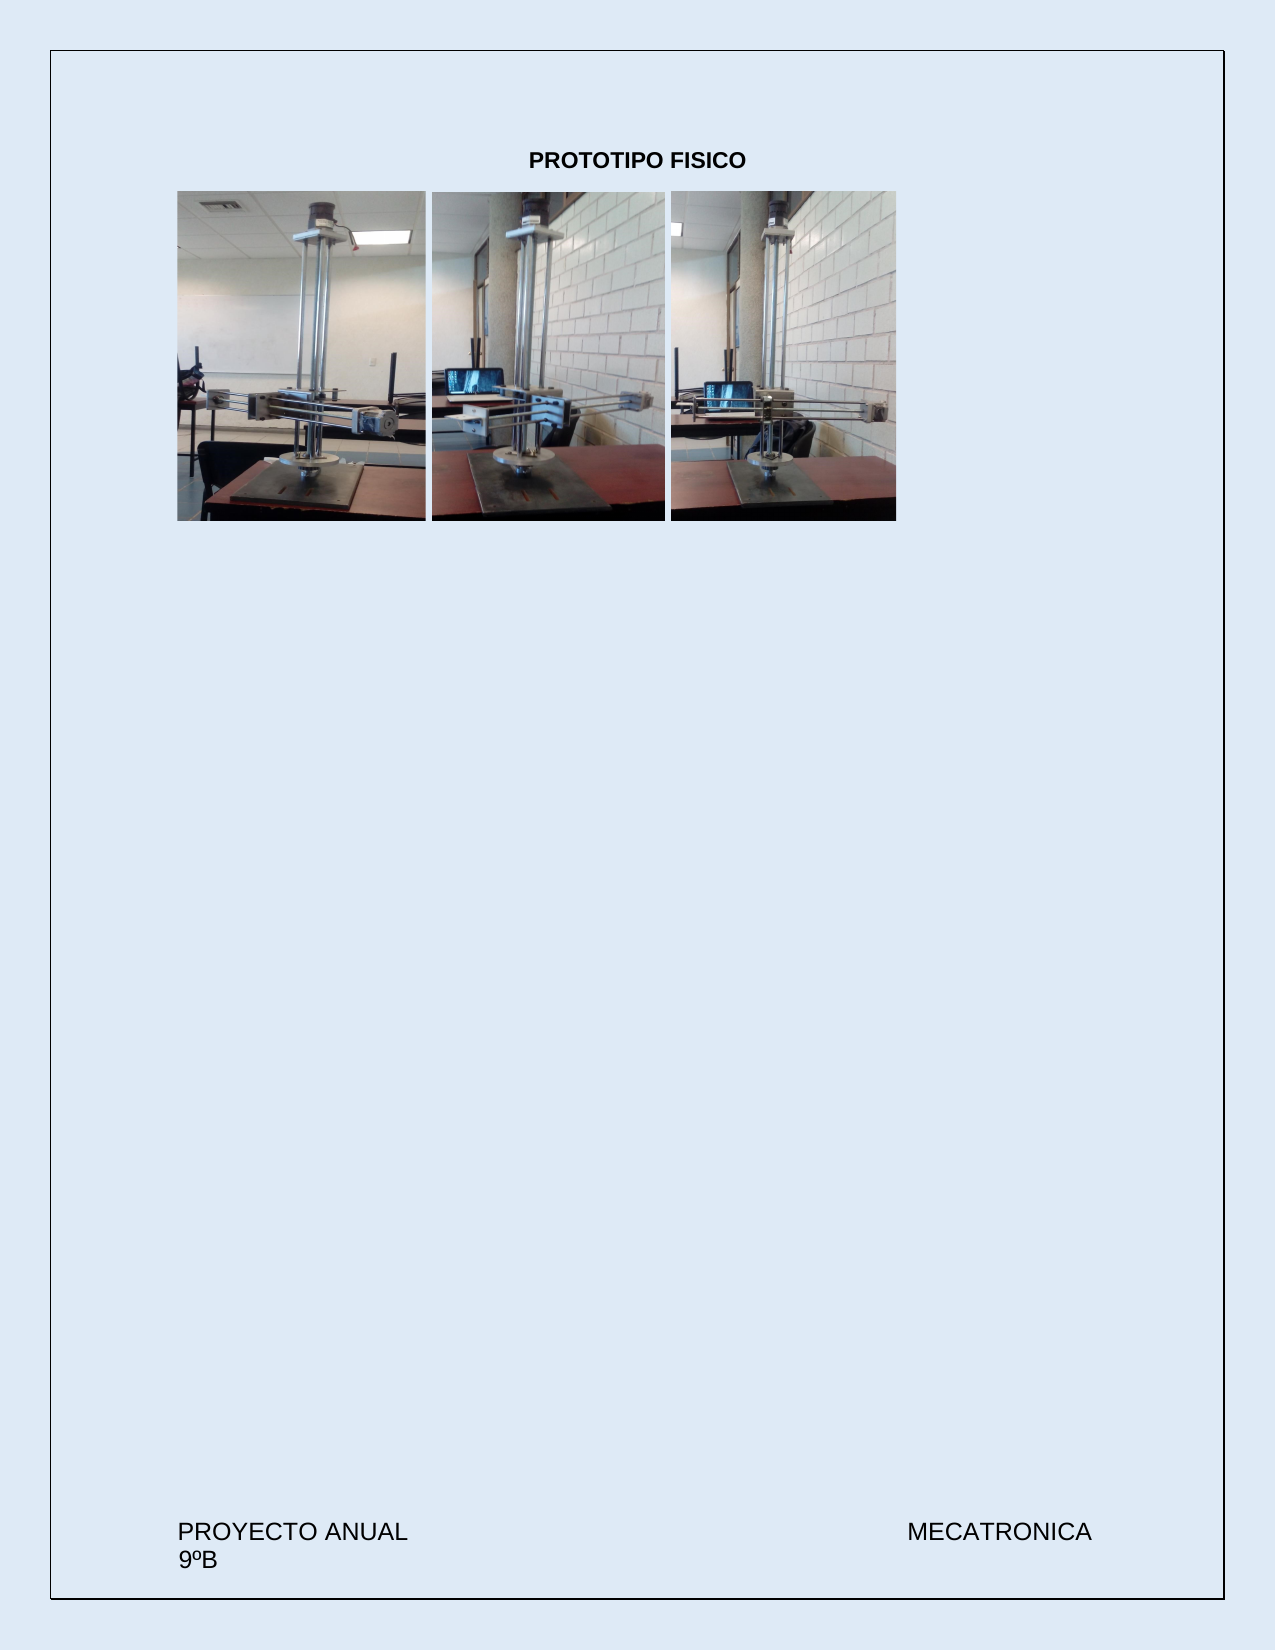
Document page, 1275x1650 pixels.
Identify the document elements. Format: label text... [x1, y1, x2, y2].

picture [177, 191, 426, 521]
picture [671, 191, 897, 521]
picture [432, 192, 665, 521]
text PROTOTIPO FISICO [529, 147, 1101, 174]
